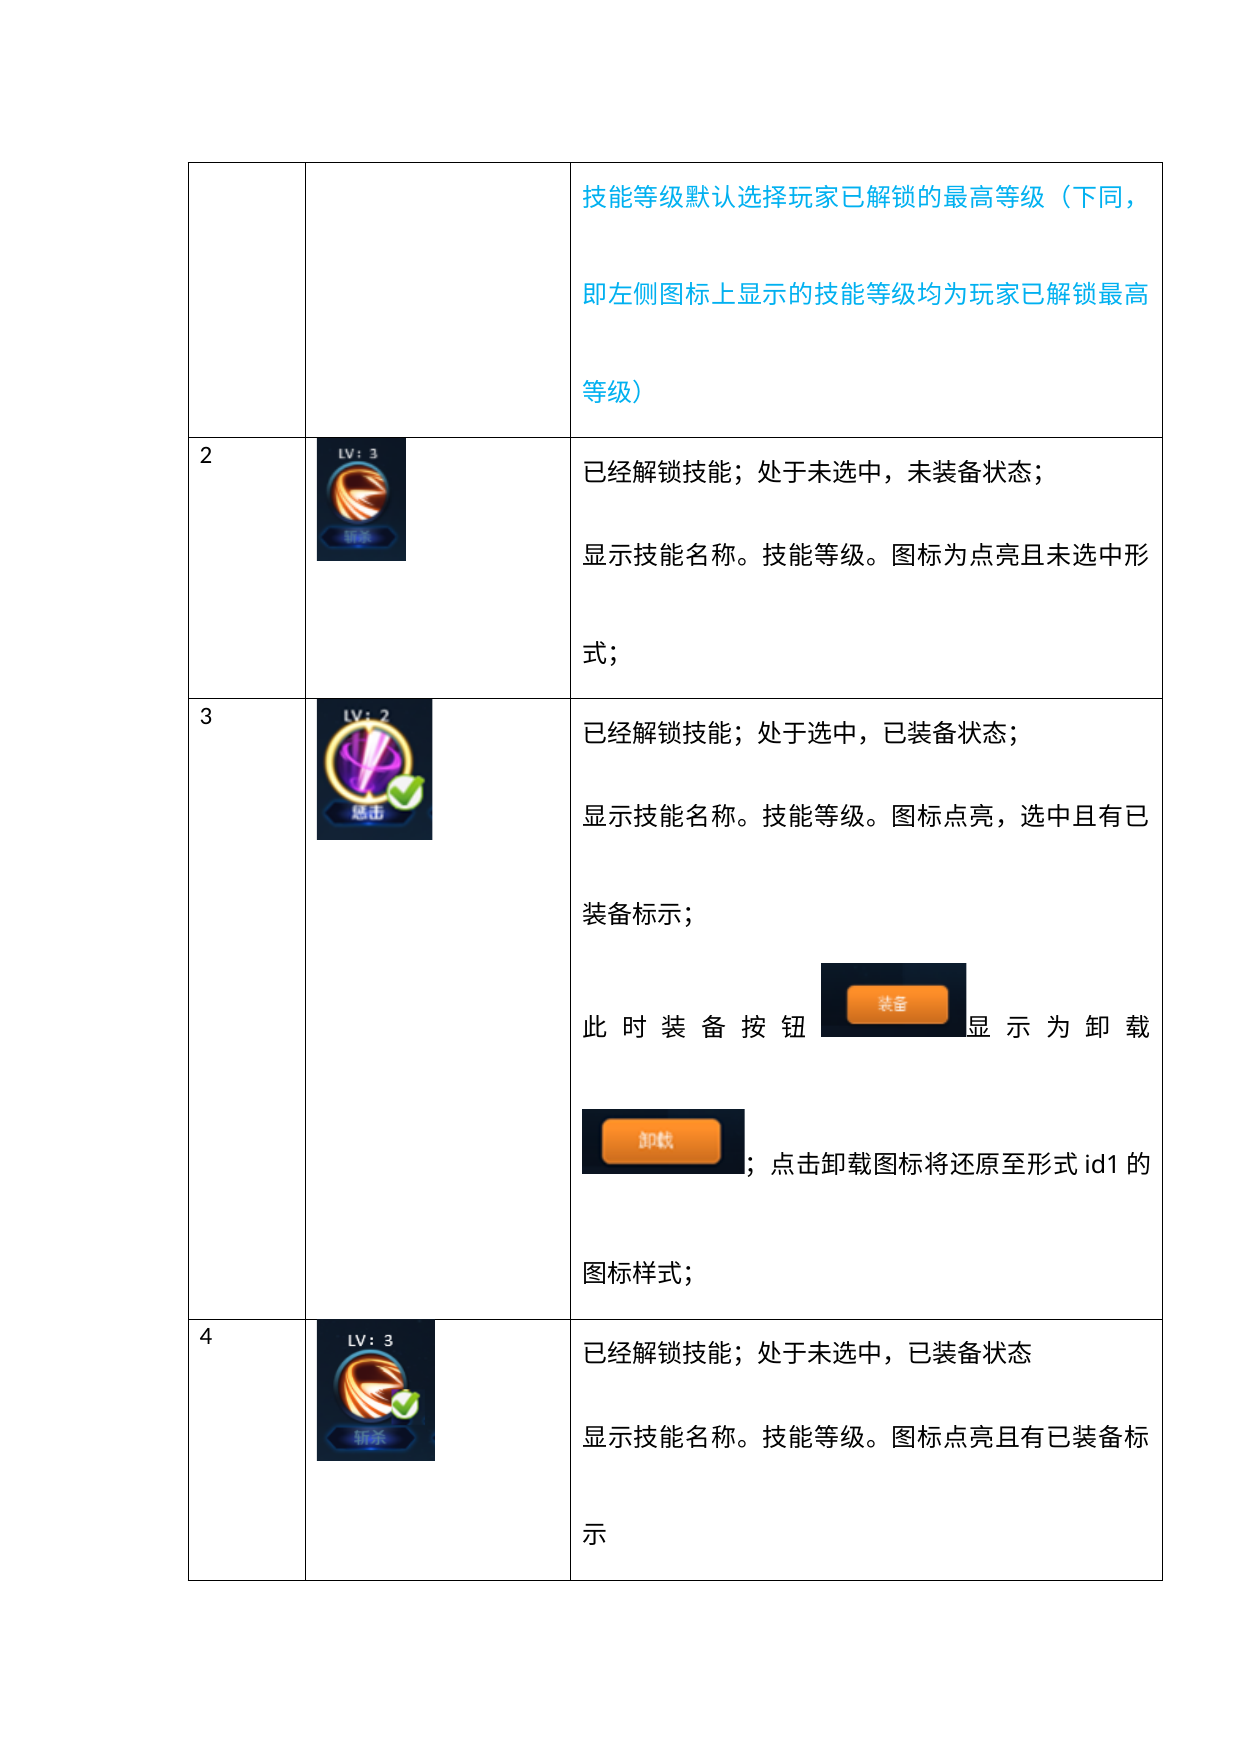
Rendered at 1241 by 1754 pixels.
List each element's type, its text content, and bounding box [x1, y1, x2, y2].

table_cell 2 [189, 438, 305, 698]
table_cell [306, 699, 570, 1318]
picture [316, 438, 406, 561]
table_cell 1 [189, 163, 305, 437]
table_cell 3 [189, 699, 305, 1318]
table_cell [571, 163, 1162, 437]
picture [582, 1109, 745, 1174]
table_cell [306, 438, 570, 698]
table_cell 已经解锁技能；处于未选中，未装备状态； 显示技能名称。技能等级。图标为点亮且未选中形式； [571, 438, 1162, 698]
table_cell 4 [189, 1320, 305, 1579]
table_cell [306, 1320, 570, 1579]
table_cell [306, 163, 570, 437]
picture [316, 699, 433, 840]
table_cell 已经解锁技能；处于未选中，已装备状态 显示技能名称。技能等级。图标点亮且有已装备标示 [571, 1320, 1162, 1579]
picture [316, 1319, 435, 1461]
table_cell 已经解锁技能；处于选中，已装备状态； 显示技能名称。技能等级。图标点亮，选中且有已装备标示； 此时装备按钮显示为卸载；点击卸载图标将还原至形式id1的图标样式； [571, 699, 1162, 1318]
picture [821, 963, 967, 1037]
